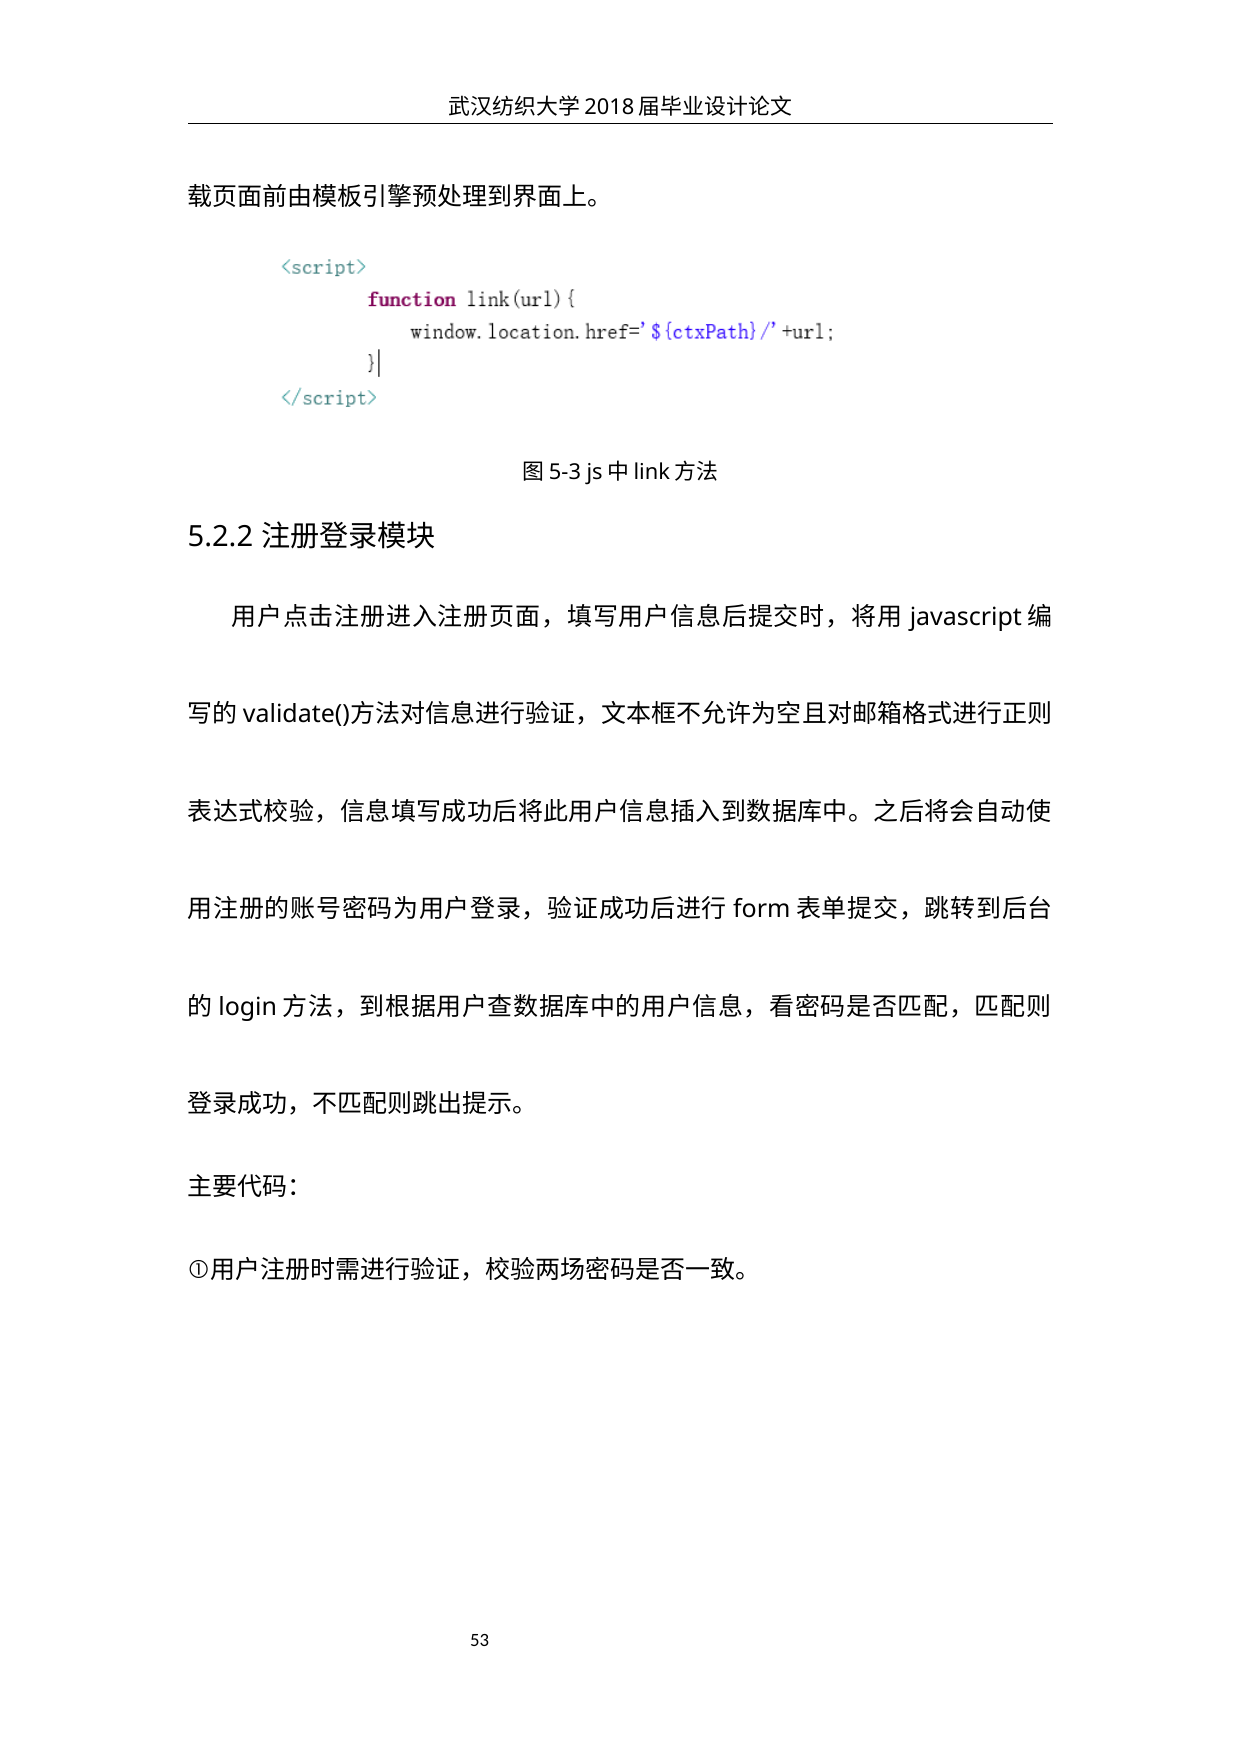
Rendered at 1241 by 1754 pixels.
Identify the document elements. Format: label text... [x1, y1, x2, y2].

picture [187, 245, 1053, 431]
text 5.2.2 注册登录模块 [187, 502, 1053, 567]
text 页面跳转方法link()采用javascript编写，其中${ctxPath}为项目路径，在加载页面前由模板引擎预处理到界面上。 [187, 162, 1053, 227]
text 主要代码： [187, 1152, 1053, 1217]
text 图5-3 js中link方法 [187, 453, 1053, 486]
text 用户注册时需进行验证，校验两场密码是否一致。 [187, 1235, 1053, 1300]
text 用户点击注册进入注册页面，填写用户信息后提交时，将用javascript编写的validate()方法对信息进行验证，文本框不允许为空且对邮箱格式进行正则表达式校验，信息填写成功后将此用户信息插入到数据库中。之后将会自动使用注册的账号密码为用户登录，验证成功后进行form表单提交，跳转到后台的login方法，到根据用户查数据库中的用户信息，看密码是否匹配，匹配则登录成功，不匹配则跳出提示。 [187, 582, 1053, 1134]
